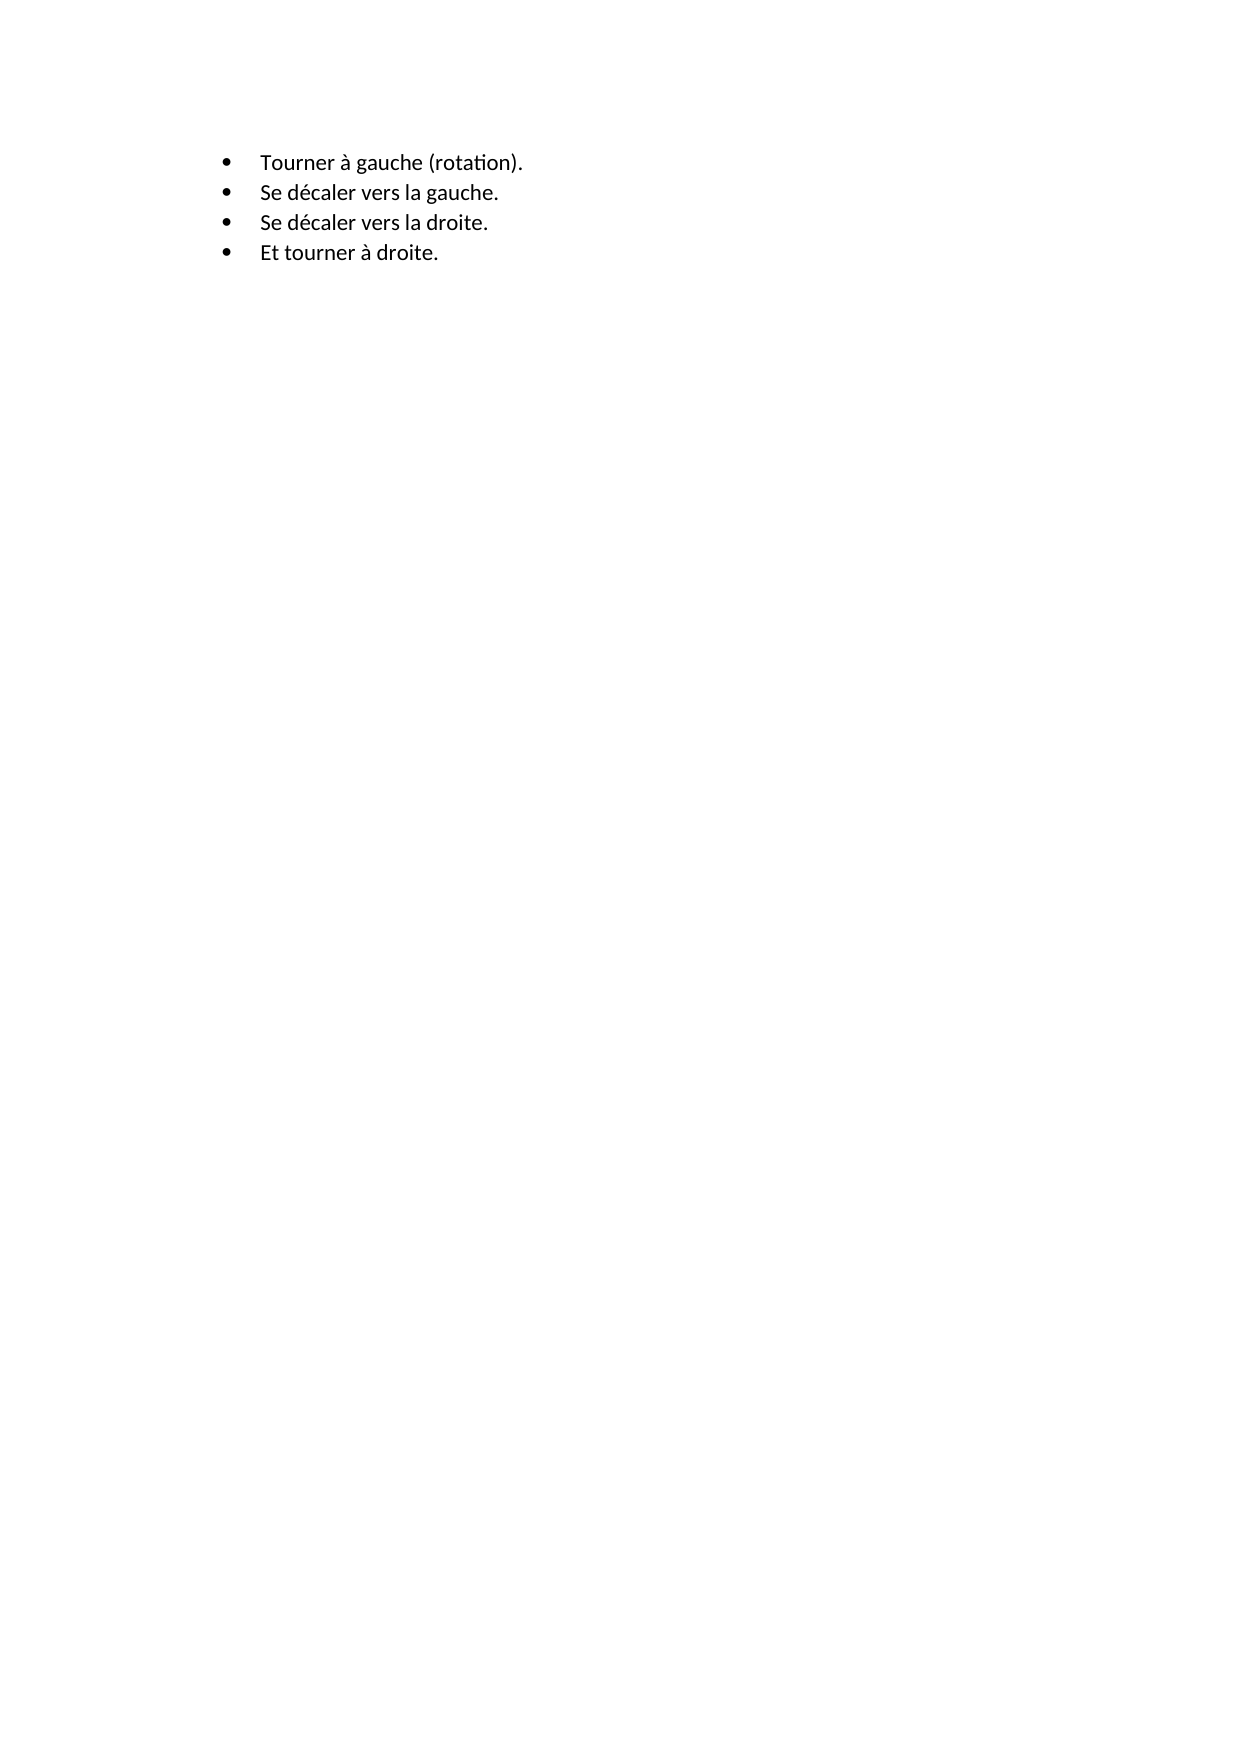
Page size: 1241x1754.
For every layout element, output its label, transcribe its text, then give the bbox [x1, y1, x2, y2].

list Et tourner à droite. [223, 238, 1093, 266]
list Se décaler vers la gauche. [223, 178, 1093, 206]
list Se décaler vers la droite. [223, 208, 1093, 236]
list Tourner à gauche (rotation). [223, 148, 1093, 176]
